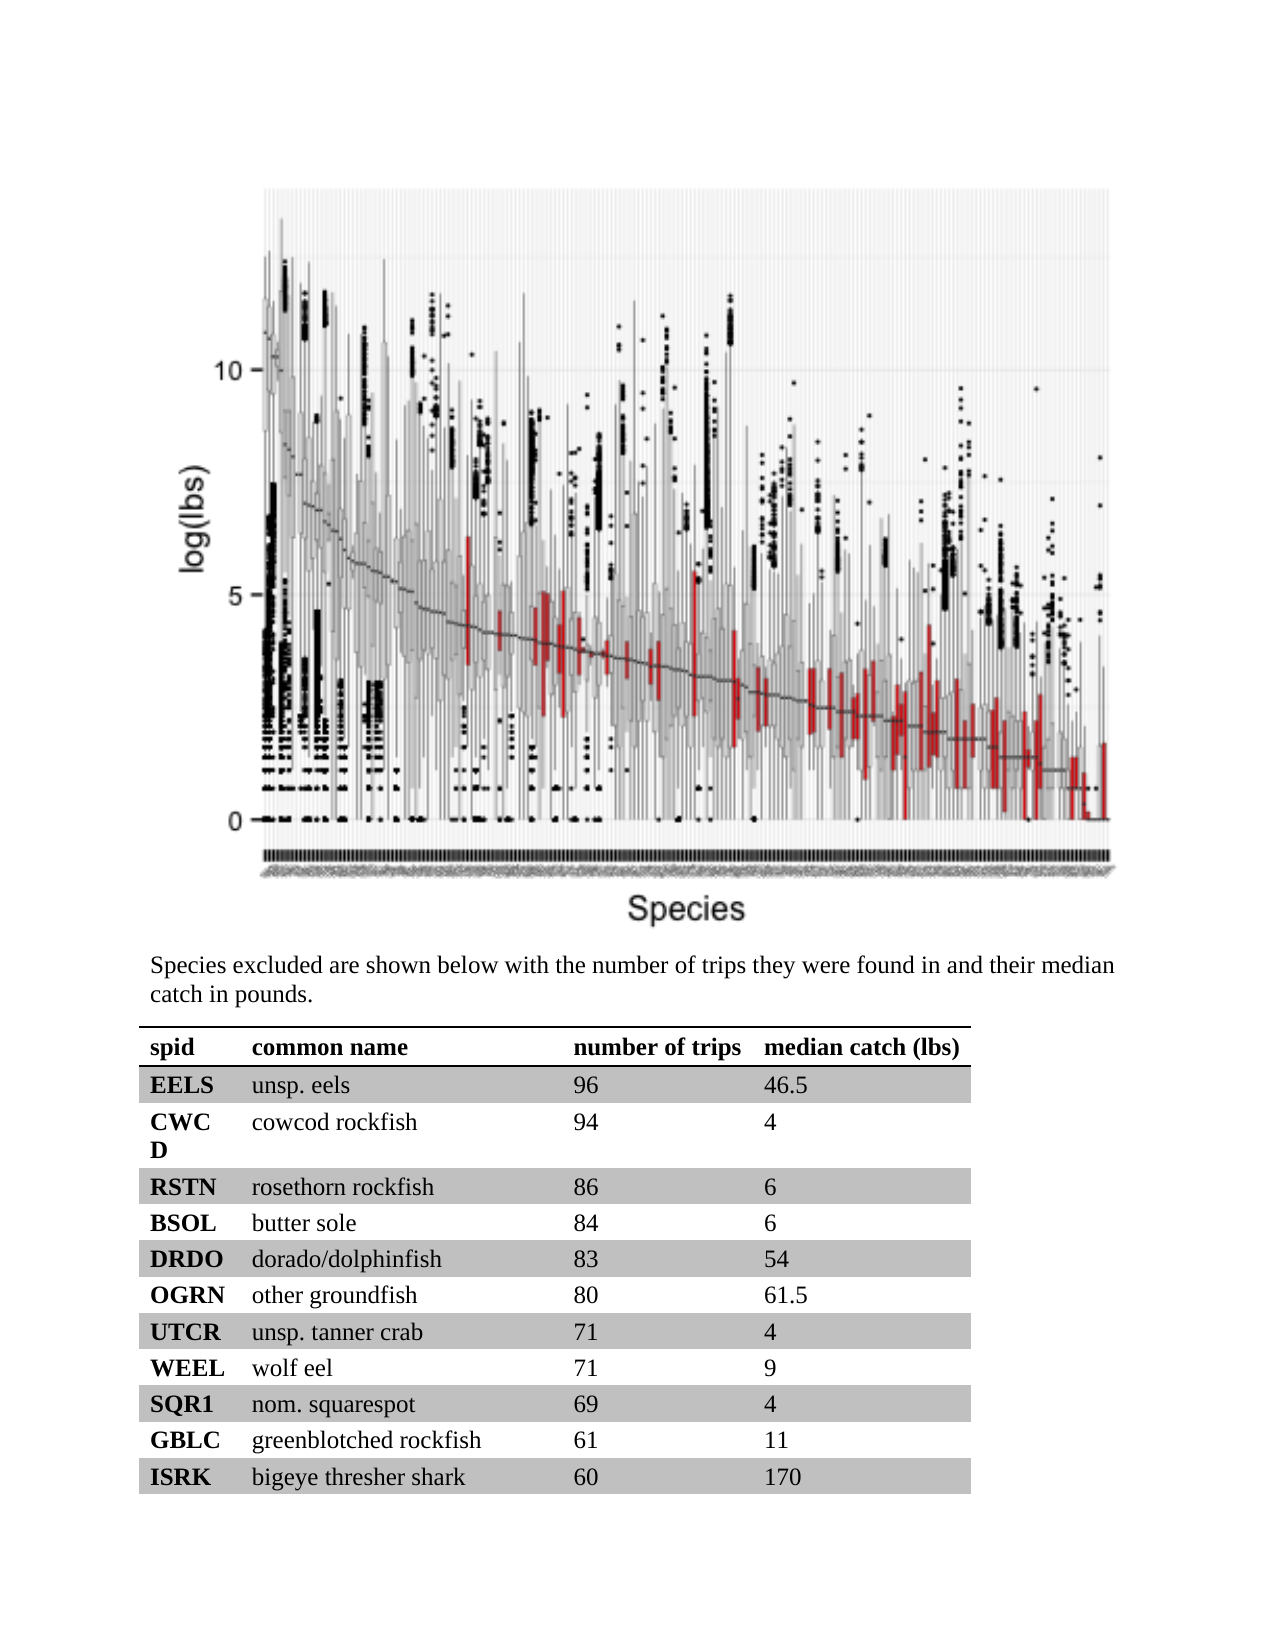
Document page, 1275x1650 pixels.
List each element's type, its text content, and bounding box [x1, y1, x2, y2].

table_cell 86 [562, 1168, 753, 1204]
table_cell 4 [753, 1103, 971, 1168]
table_cell ISRK [139, 1458, 240, 1494]
table_cell 71 [562, 1313, 753, 1349]
table_cell RSTN [139, 1168, 240, 1204]
table_cell GBLC [139, 1422, 240, 1458]
table_cell DRDO [139, 1240, 240, 1277]
table_cell greenblotched rockfish [240, 1422, 562, 1458]
table_cell 96 [562, 1067, 753, 1103]
table_cell WEEL [139, 1349, 240, 1385]
table_cell rosethorn rockfish [240, 1168, 562, 1204]
table_header median catch (lbs) [753, 1028, 971, 1064]
table_header common name [240, 1028, 562, 1064]
table_header number of trips [562, 1028, 753, 1064]
table_cell SQR1 [139, 1385, 240, 1422]
table_cell 84 [562, 1204, 753, 1240]
table_cell UTCR [139, 1313, 240, 1349]
table_cell 69 [562, 1385, 753, 1422]
table_cell 94 [562, 1103, 753, 1168]
table_cell EELS [139, 1067, 240, 1103]
table_header spid [139, 1028, 240, 1064]
table_cell 46.5 [753, 1067, 971, 1103]
table_cell BSOL [139, 1204, 240, 1240]
table_cell wolf eel [240, 1349, 562, 1385]
table_cell butter sole [240, 1204, 562, 1240]
table_cell 9 [753, 1349, 971, 1385]
table_cell 60 [562, 1458, 753, 1494]
table_cell 71 [562, 1349, 753, 1385]
table_cell OGRN [139, 1277, 240, 1313]
table_cell unsp. eels [240, 1067, 562, 1103]
table_cell cowcod rockfish [240, 1103, 562, 1168]
table_cell 4 [753, 1313, 971, 1349]
text Species excluded are shown below with the number of trips they were found in and their median catch in pounds. [150, 950, 1125, 1007]
table_cell other groundfish [240, 1277, 562, 1313]
table_cell 83 [562, 1240, 753, 1277]
table_cell 4 [753, 1385, 971, 1422]
table_cell unsp. tanner crab [240, 1313, 562, 1349]
table_cell 61 [562, 1422, 753, 1458]
table_cell 6 [753, 1204, 971, 1240]
table_cell 170 [753, 1458, 971, 1494]
table_cell bigeye thresher shark [240, 1458, 562, 1494]
table_cell 61.5 [753, 1277, 971, 1313]
picture [150, 150, 1150, 950]
table_cell CWCD [139, 1103, 240, 1168]
table_cell dorado/dolphinfish [240, 1240, 562, 1277]
table_cell 6 [753, 1168, 971, 1204]
table_cell 11 [753, 1422, 971, 1458]
table_cell nom. squarespot [240, 1385, 562, 1422]
table_cell 54 [753, 1240, 971, 1277]
table_cell 80 [562, 1277, 753, 1313]
